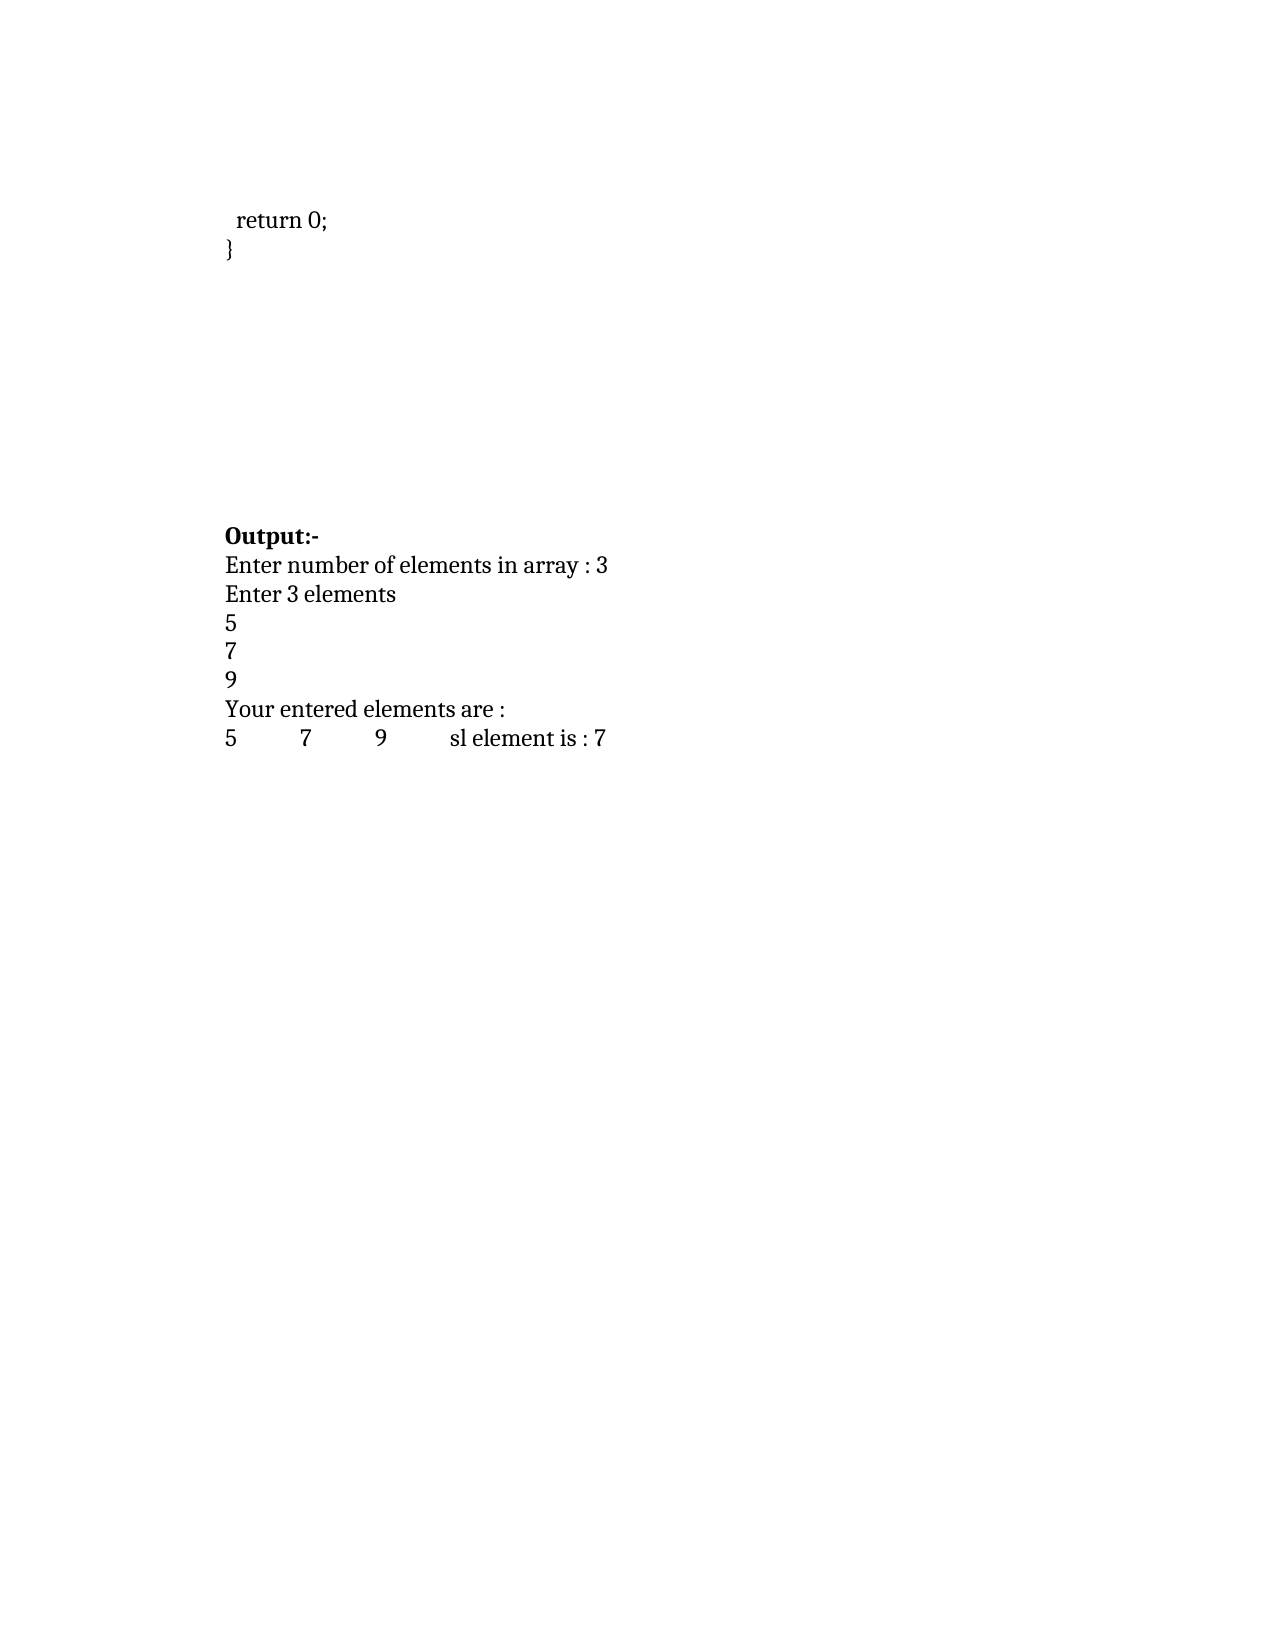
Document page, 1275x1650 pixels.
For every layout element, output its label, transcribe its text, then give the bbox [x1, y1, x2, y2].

list 9 [225, 666, 1125, 695]
list } [225, 235, 1125, 263]
list Output:- [225, 522, 1125, 551]
list Enter 3 elements [225, 580, 1125, 608]
list 7 [225, 637, 1125, 666]
list Your entered elements are : [225, 695, 1125, 723]
list 5 7 9 sl element is : 7 [225, 723, 1125, 752]
list Enter number of elements in array : 3 [225, 551, 1125, 580]
list return 0; [225, 206, 1125, 235]
list 5 [225, 608, 1125, 637]
